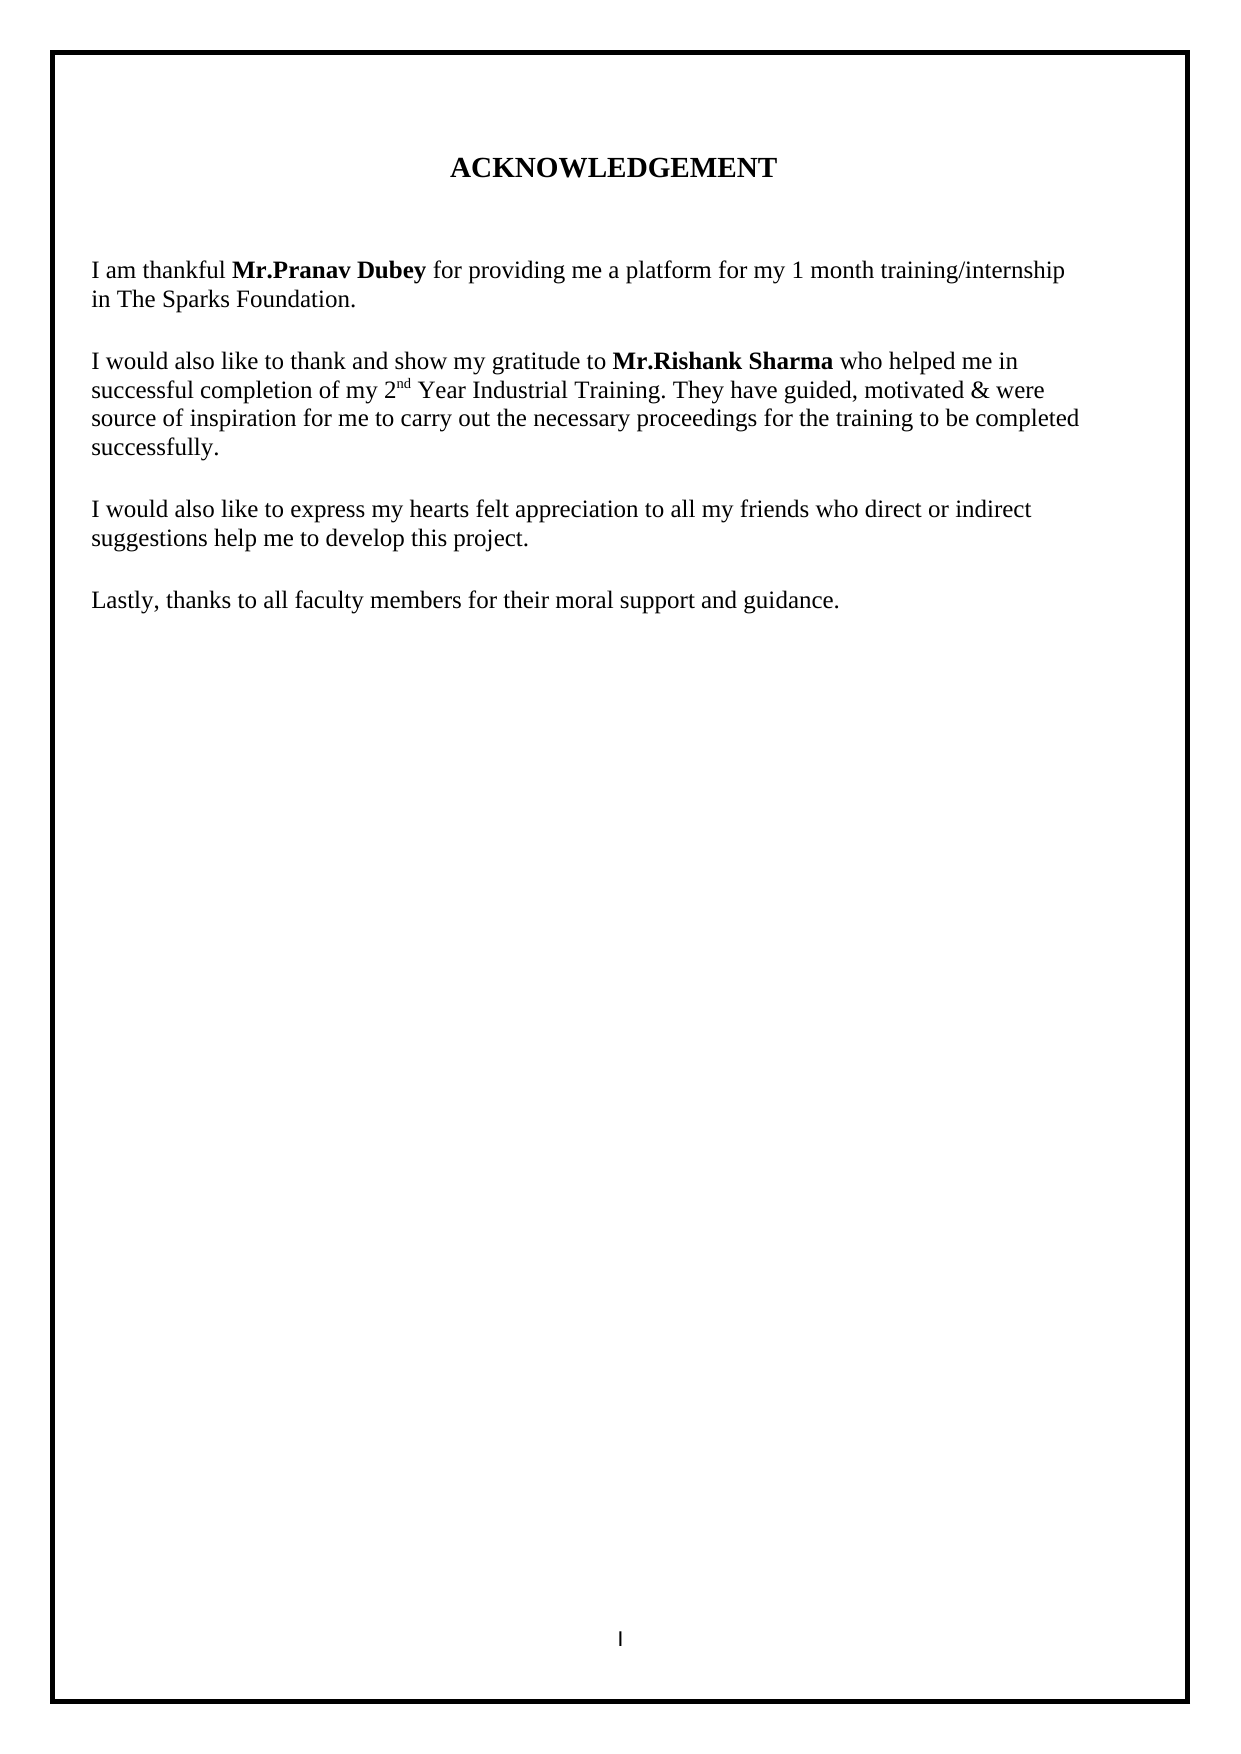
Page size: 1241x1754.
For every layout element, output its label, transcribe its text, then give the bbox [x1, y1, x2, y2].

text I am thankful Mr.Pranav Dubey for providing me a platform for my 1 month training/internship in The Sparks Foundation. [91, 256, 1081, 313]
text Lastly, thanks to all faculty members for their moral support and guidance. [91, 586, 1081, 614]
text I would also like to express my hearts felt appreciation to all my friends who direct or indirect suggestions help me to develop this project. [91, 494, 1081, 552]
text I would also like to thank and show my gratitude to Mr.Rishank Sharma who helped me in successful completion of my 2nd Year Industrial Training. They have guided, motivated & were source of inspiration for me to carry out the necessary proceedings for the training to be completed successfully. [91, 346, 1081, 461]
text ACKNOWLEDGEMENT [375, 150, 1090, 183]
